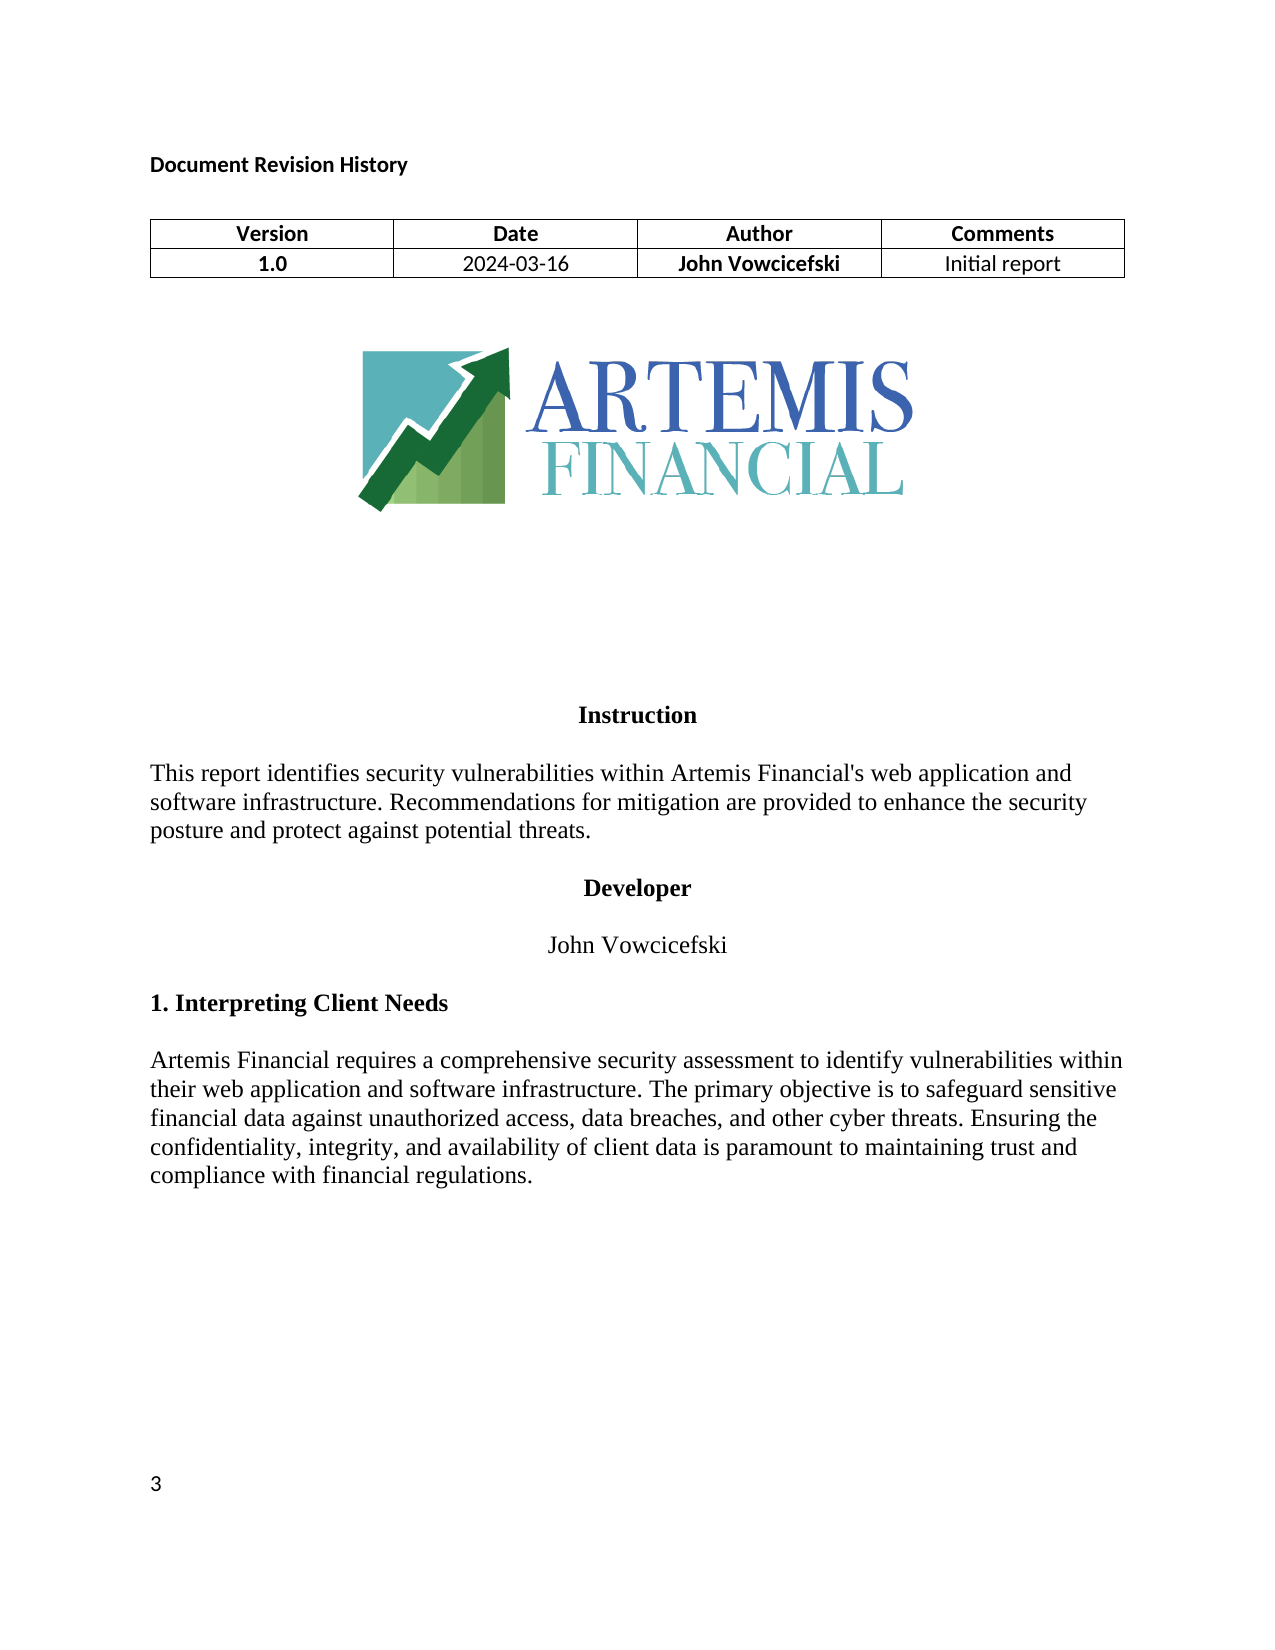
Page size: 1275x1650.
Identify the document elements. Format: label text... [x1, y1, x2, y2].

table_cell John Vowcicefski [638, 249, 881, 277]
subtitle Document Revision History [150, 150, 1125, 178]
text 1. Interpreting Client Needs [150, 988, 1125, 1017]
table_header Version [151, 220, 393, 248]
table_cell 1.0 [151, 249, 393, 277]
table_header Date [394, 220, 637, 248]
text Developer [150, 873, 1125, 902]
text Instruction [150, 701, 1125, 729]
table_header Author [638, 220, 881, 248]
text Artemis Financial requires a comprehensive security assessment to identify vulnerabilities within their web application and software infrastructure. The primary objective is to safeguard sensitive financial data against unauthorized access, data breaches, and other cyber threats. Ensuring the confidentiality, integrity, and availability of client data is paramount to maintaining trust and compliance with financial regulations. [150, 1046, 1125, 1189]
picture [346, 333, 929, 533]
table_header Comments [882, 220, 1124, 248]
table_cell 2024-03-16 [394, 249, 637, 277]
text John Vowcicefski [150, 931, 1125, 959]
text This report identifies security vulnerabilities within Artemis Financial's web application and software infrastructure. Recommendations for mitigation are provided to enhance the security posture and protect against potential threats. [150, 758, 1125, 844]
table_cell Initial report [882, 249, 1124, 277]
